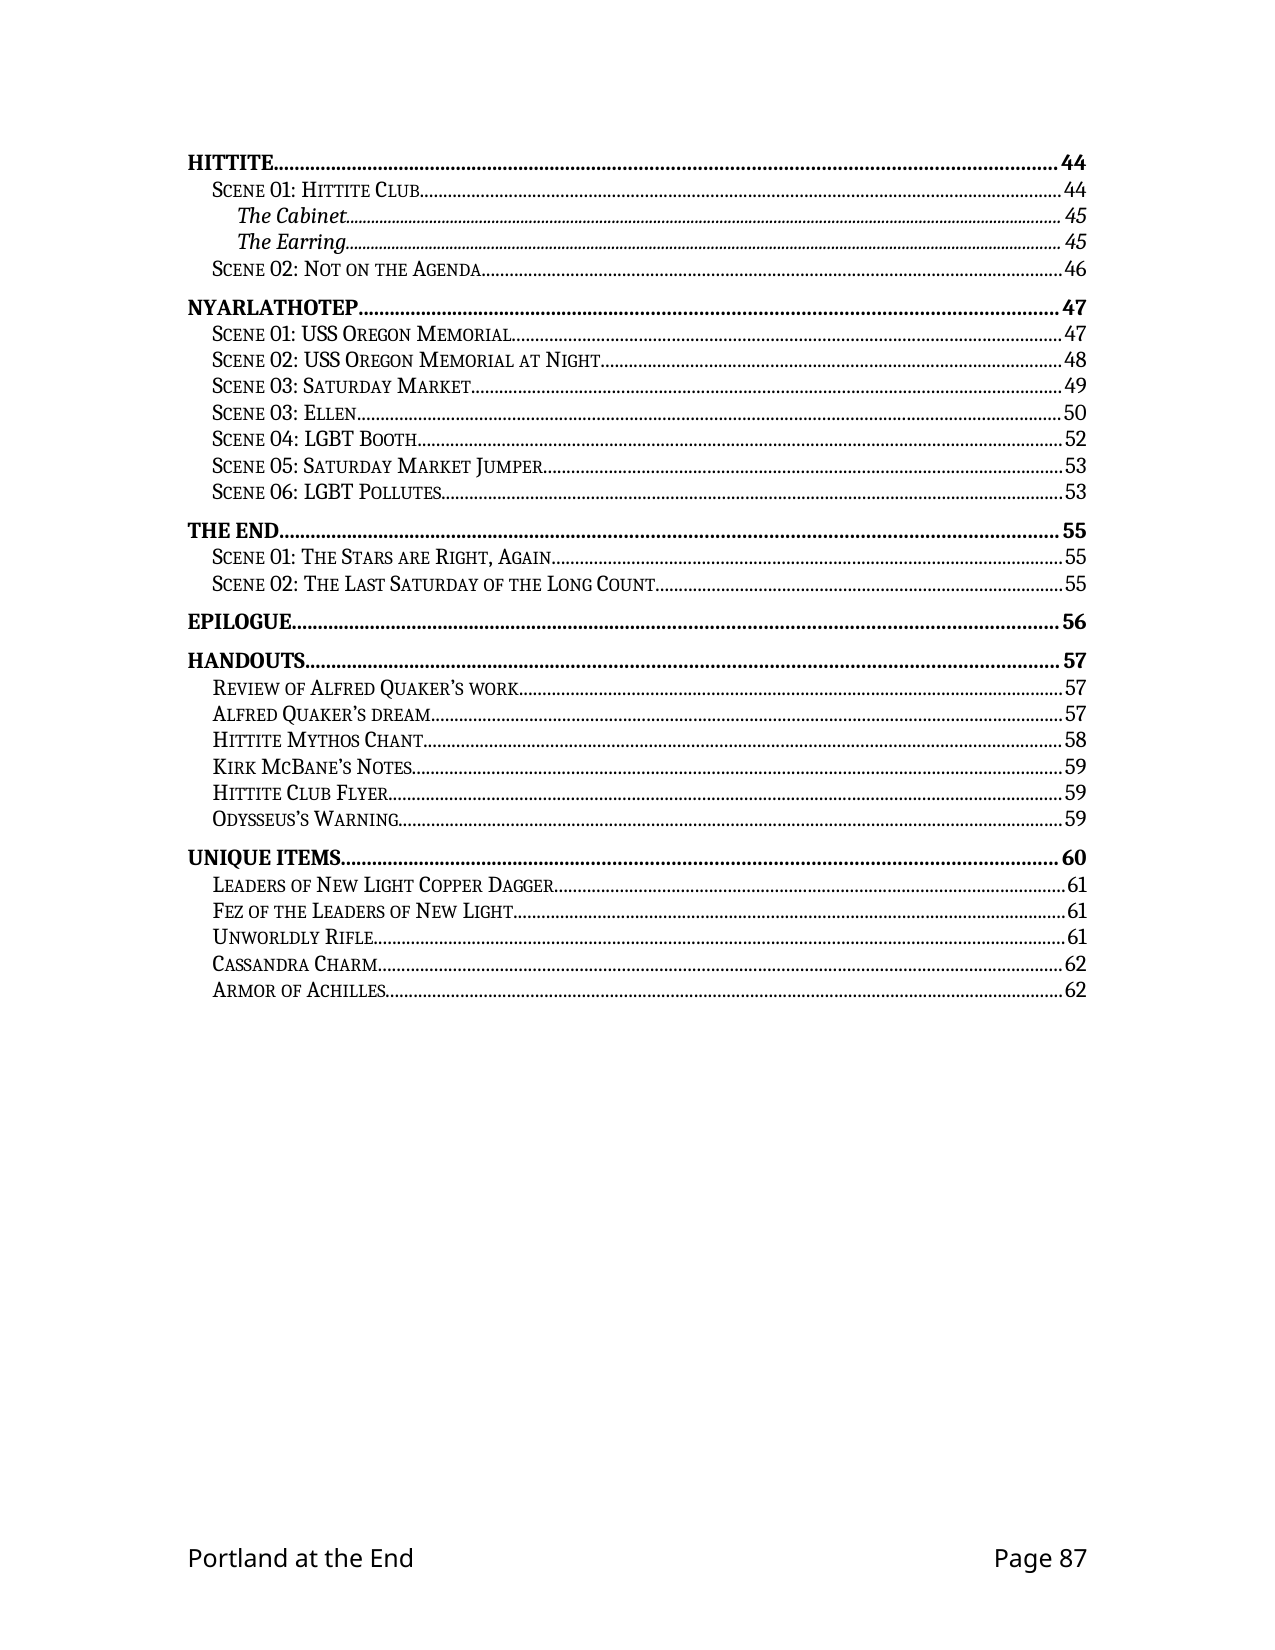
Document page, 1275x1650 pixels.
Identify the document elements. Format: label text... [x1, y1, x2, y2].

text Scene 06: LGBT Pollutes 53 [212, 479, 1087, 505]
text Review of Alfred Quaker’s work 57 [212, 674, 1087, 701]
text Hittite Club Flyer 59 [212, 780, 1087, 806]
text Scene 03: Saturday Market 49 [212, 373, 1087, 400]
text Scene 02: Not on the Agenda 46 [212, 255, 1087, 282]
text Scene 02: USS Oregon Memorial at Night 48 [212, 347, 1087, 373]
text Scene 02: The Last Saturday of the Long Count 55 [212, 570, 1087, 597]
text Armor of Achilles 62 [212, 977, 1087, 1003]
text Nyarlathotep 47 [187, 294, 1087, 321]
text Epilogue 56 [187, 609, 1087, 636]
text Handouts 57 [187, 648, 1087, 674]
text Cassandra Charm 62 [212, 950, 1087, 977]
text Scene 05: Saturday Market Jumper 53 [212, 452, 1087, 479]
text Scene 01: The Stars are Right, Again 55 [212, 544, 1087, 570]
text Odysseus’s Warning 59 [212, 806, 1087, 832]
text Scene 01: USS Oregon Memorial 47 [212, 321, 1087, 347]
text Fez of the Leaders of New Light 61 [212, 898, 1087, 924]
text Scene 04: LGBT Booth 52 [212, 426, 1087, 452]
text Alfred Quaker’s dream 57 [212, 701, 1087, 727]
text Kirk McBane’s Notes 59 [212, 753, 1087, 780]
text Hittite Mythos Chant 58 [212, 727, 1087, 753]
text Scene 03: Ellen 50 [212, 400, 1087, 426]
text Scene 01: Hittite Club 44 [212, 176, 1087, 203]
text Hittite 44 [187, 150, 1087, 176]
text Unworldly Rifle 61 [212, 924, 1087, 950]
text The Earring 45 [237, 229, 1087, 255]
text The End 55 [187, 518, 1087, 544]
text The Cabinet 45 [237, 203, 1087, 229]
text Unique Items 60 [187, 845, 1087, 871]
text Leaders of New Light Copper Dagger 61 [212, 871, 1087, 898]
